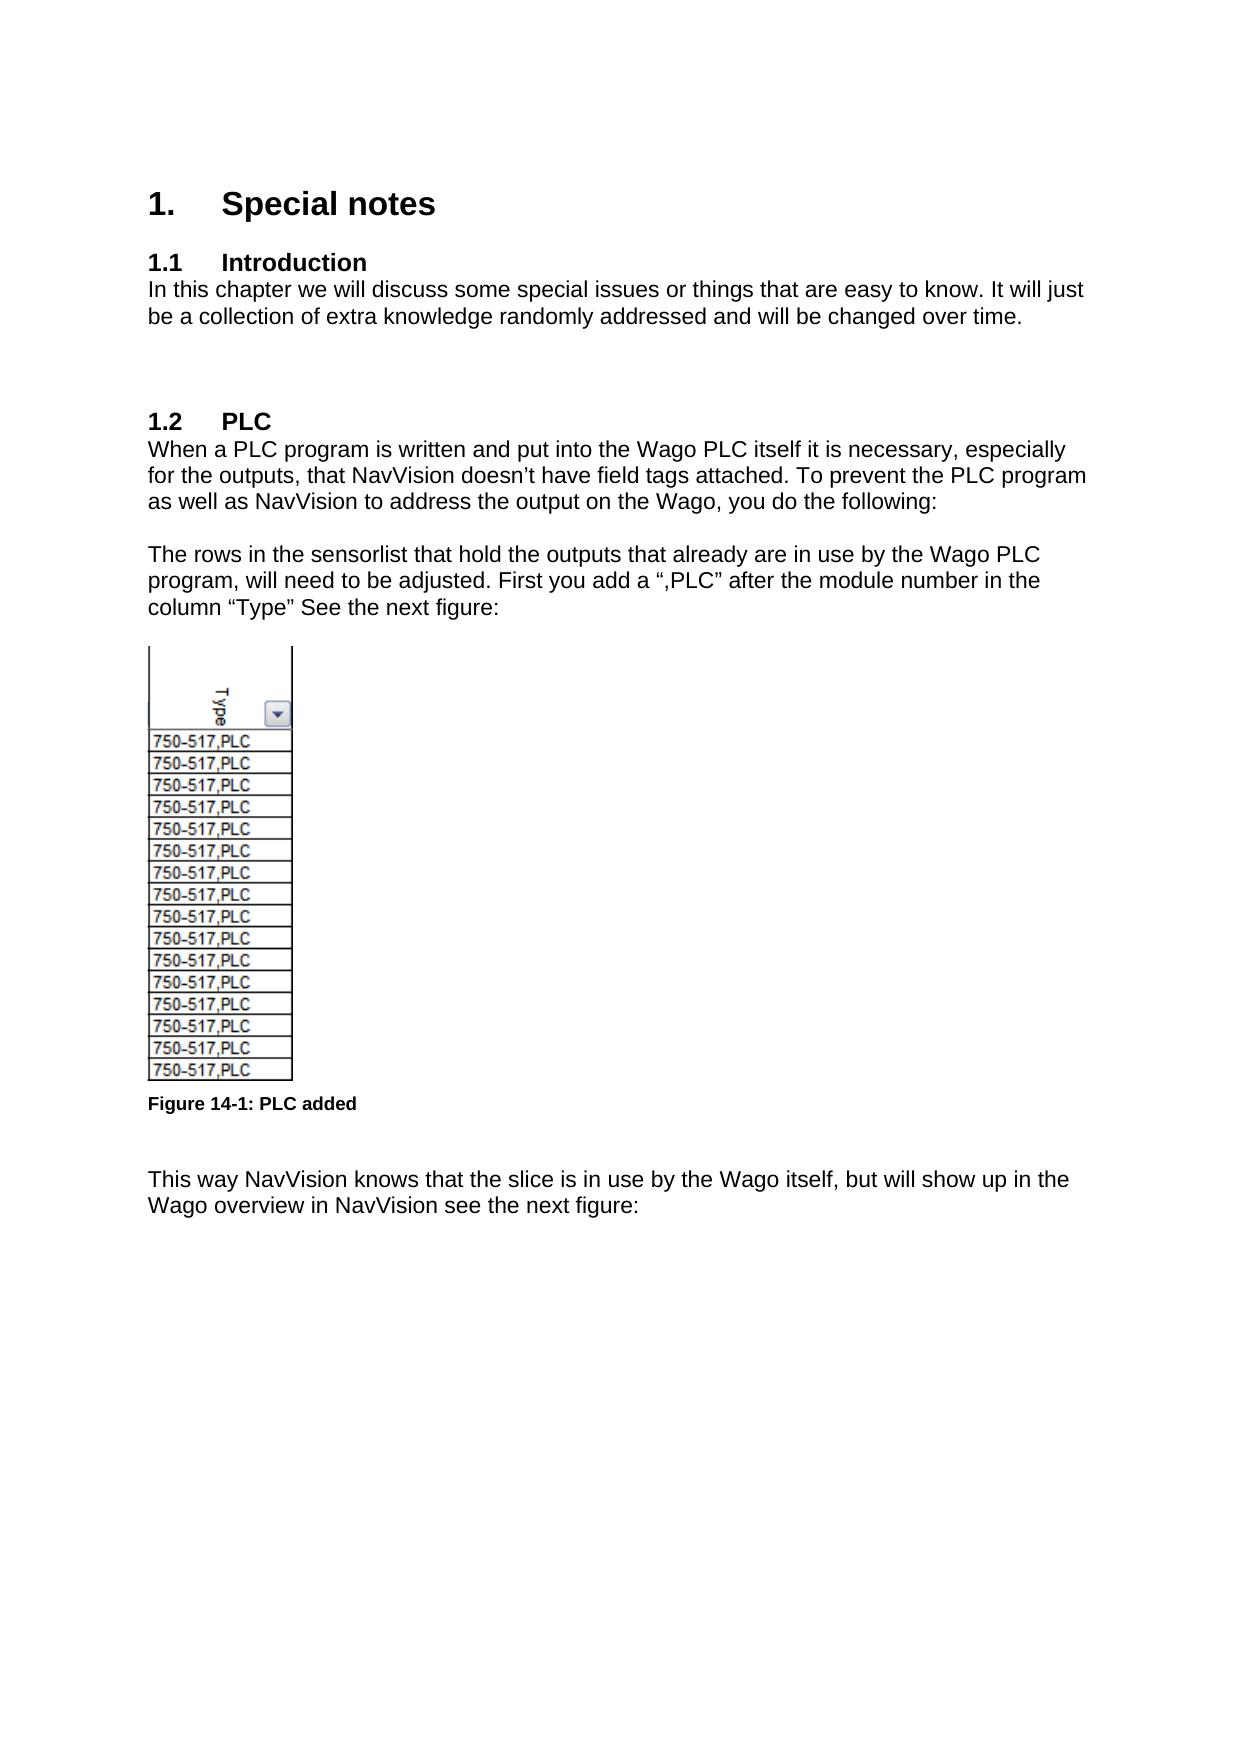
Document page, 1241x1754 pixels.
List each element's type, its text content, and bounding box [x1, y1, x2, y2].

picture [147, 646, 293, 1081]
text When a PLC program is written and put into the Wago PLC itself it is necessary, especially for the outputs, that NavVision doesn’t have field tags attached. To prevent the PLC program as well as NavVision to address the output on the Wago, you do the following: [148, 436, 1093, 514]
subtitle PLC [148, 407, 1093, 436]
text In this chapter we will discuss some special issues or things that are easy to know. It will just be a collection of extra knowledge randomly addressed and will be changed over time. [148, 276, 1093, 329]
subtitle Special notes [148, 173, 1093, 223]
subtitle Introduction [148, 248, 1093, 276]
text Figure 14-1: PLC added [148, 1093, 1093, 1115]
text This way NavVision knows that the slice is in use by the Wago itself, but will show up in the Wago overview in NavVision see the next figure: [148, 1166, 1093, 1219]
text The rows in the sensorlist that hold the outputs that already are in use by the Wago PLC program, will need to be adjusted. First you add a “,PLC” after the module number in the column “Type” See the next figure: [148, 541, 1093, 620]
